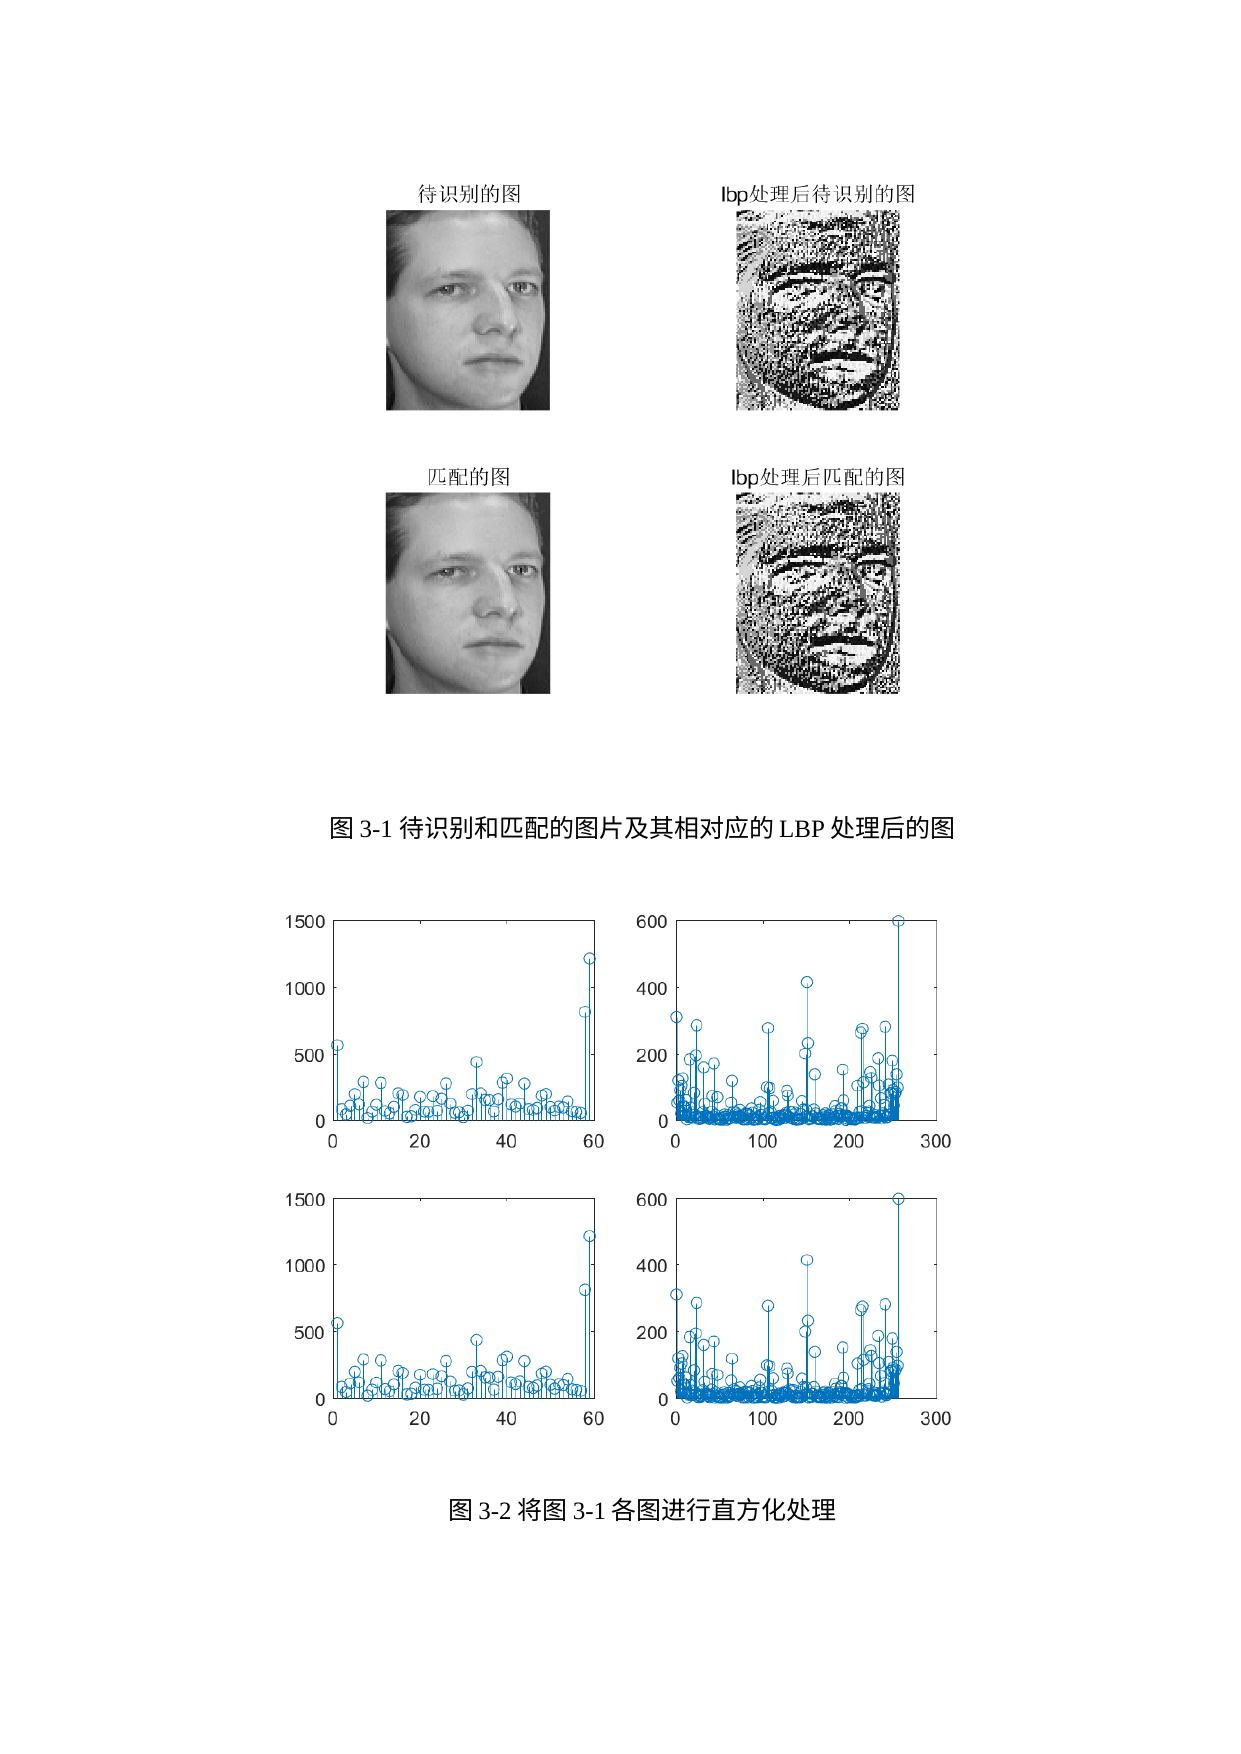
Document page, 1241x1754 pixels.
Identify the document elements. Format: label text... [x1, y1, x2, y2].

picture [231, 162, 1026, 758]
text 图3-2 将图3-1各图进行直方化处理 [231, 1476, 1053, 1541]
text 图3-1 待识别和匹配的图片及其相对应的LBP处理后的图 [231, 794, 1053, 859]
picture [231, 877, 1010, 1461]
